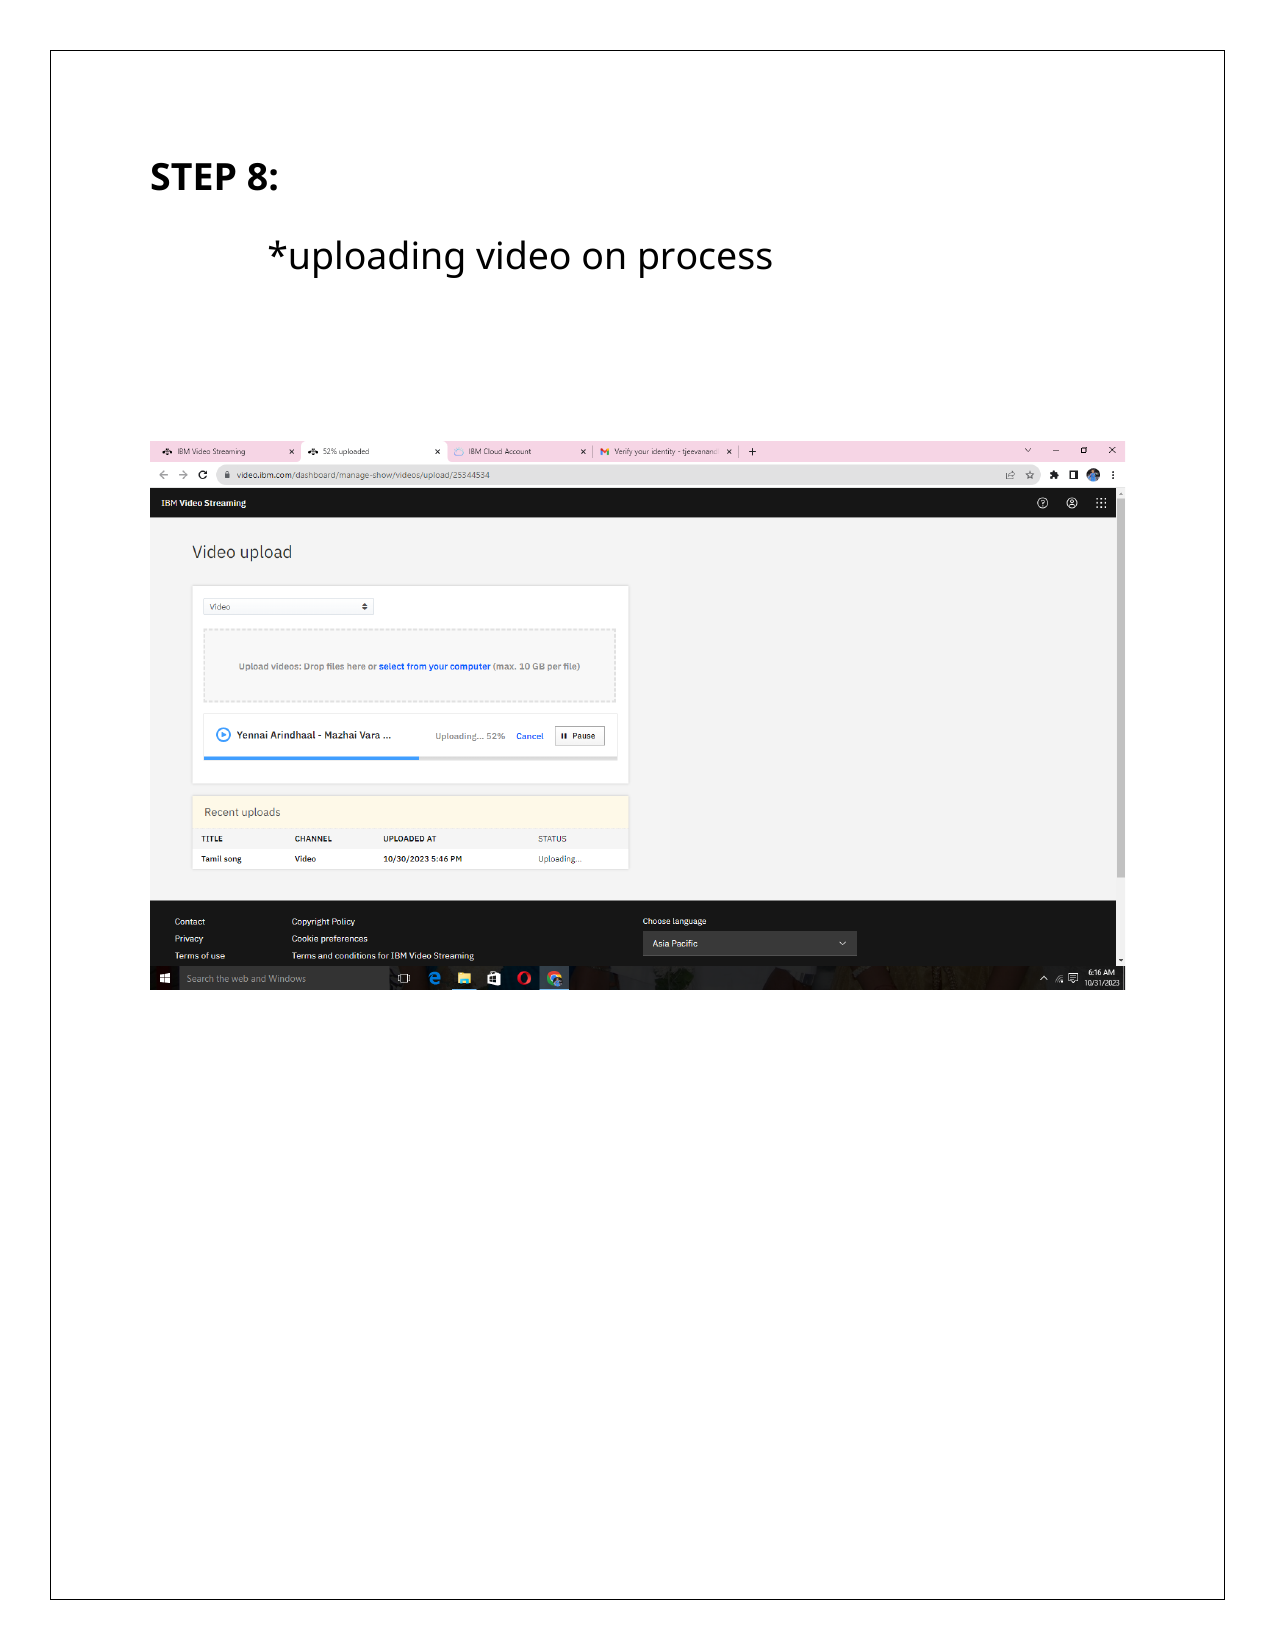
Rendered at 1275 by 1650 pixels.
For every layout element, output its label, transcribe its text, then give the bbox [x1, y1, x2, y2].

text *uploading video on process [150, 229, 1125, 281]
picture [150, 441, 1125, 990]
text STEP 8: [150, 150, 1125, 201]
